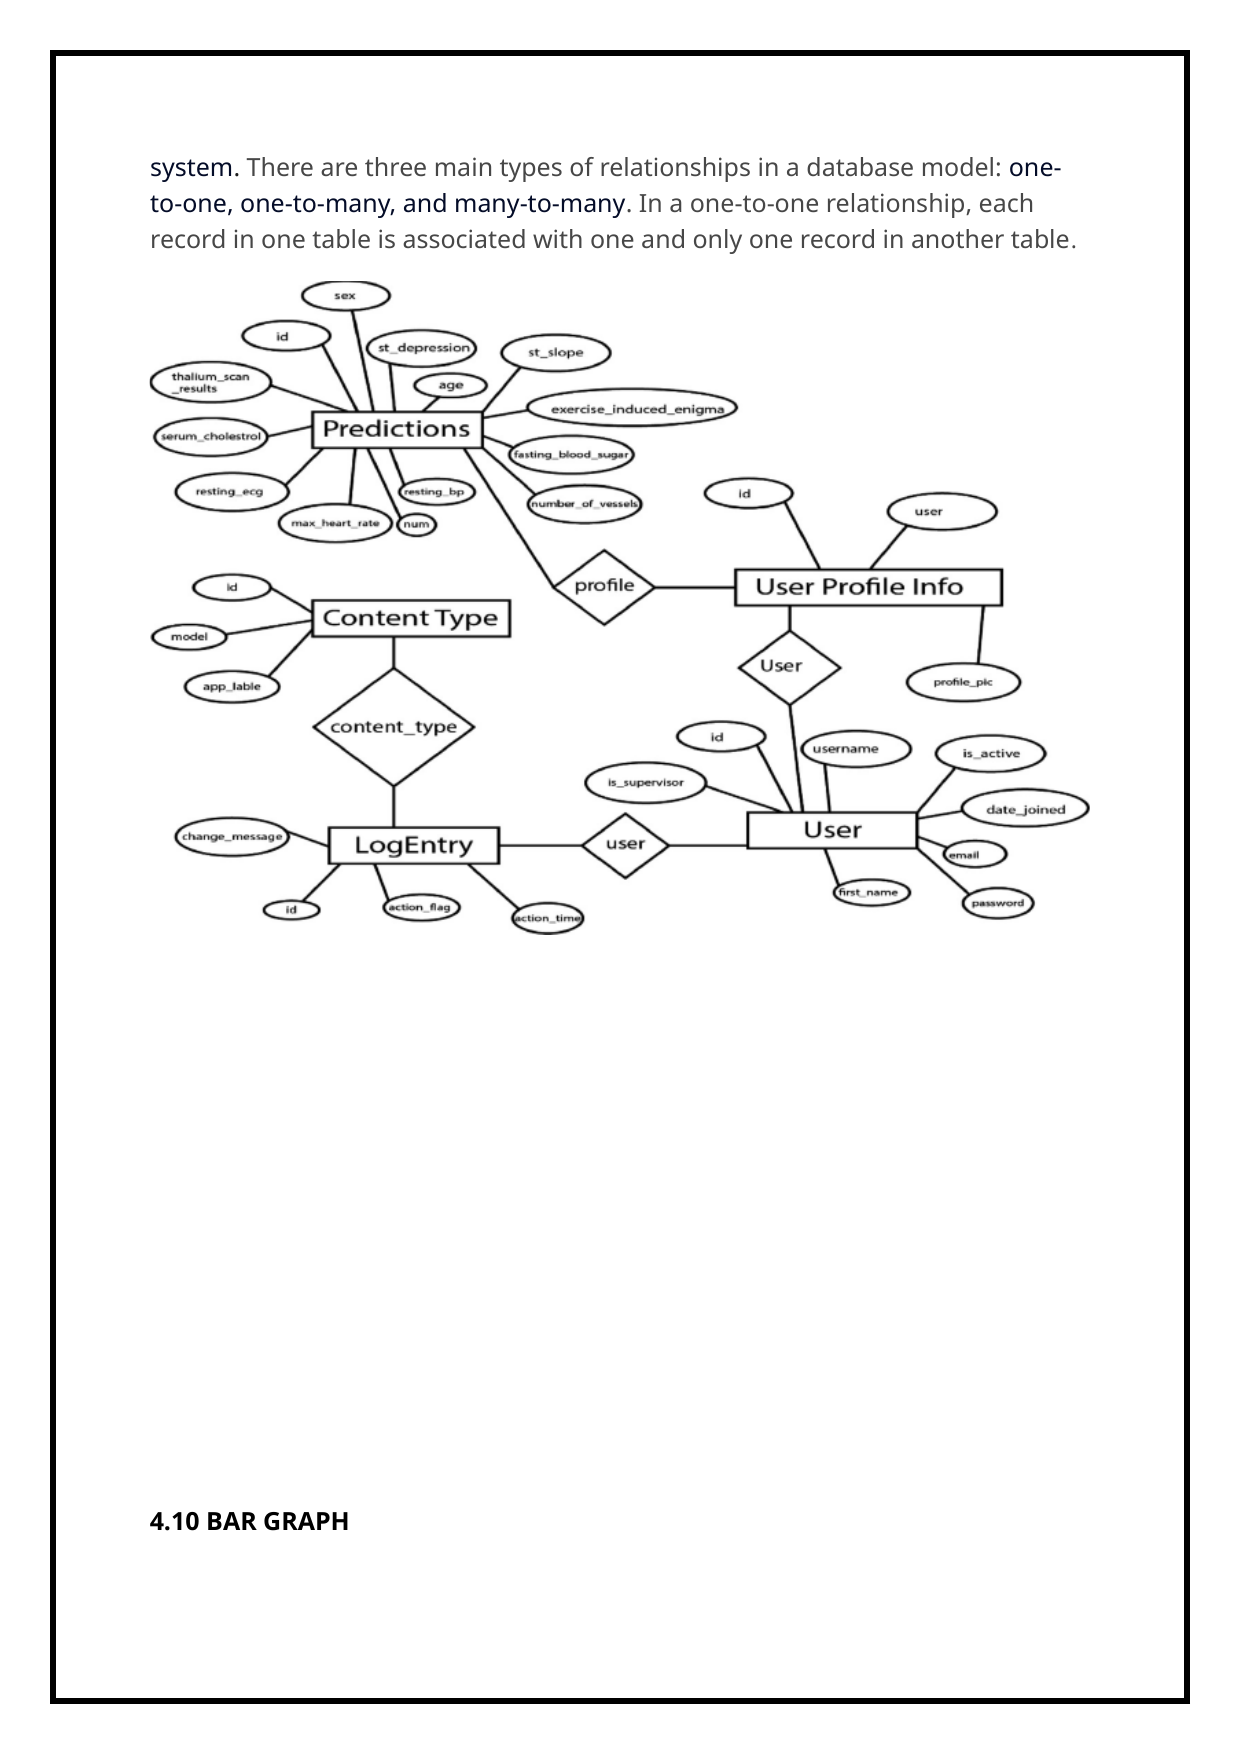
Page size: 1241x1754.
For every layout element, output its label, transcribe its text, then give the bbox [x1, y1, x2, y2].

text 4.10 BAR GRAPH [149, 1504, 1090, 1538]
picture [149, 281, 1090, 935]
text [150, 150, 1090, 256]
